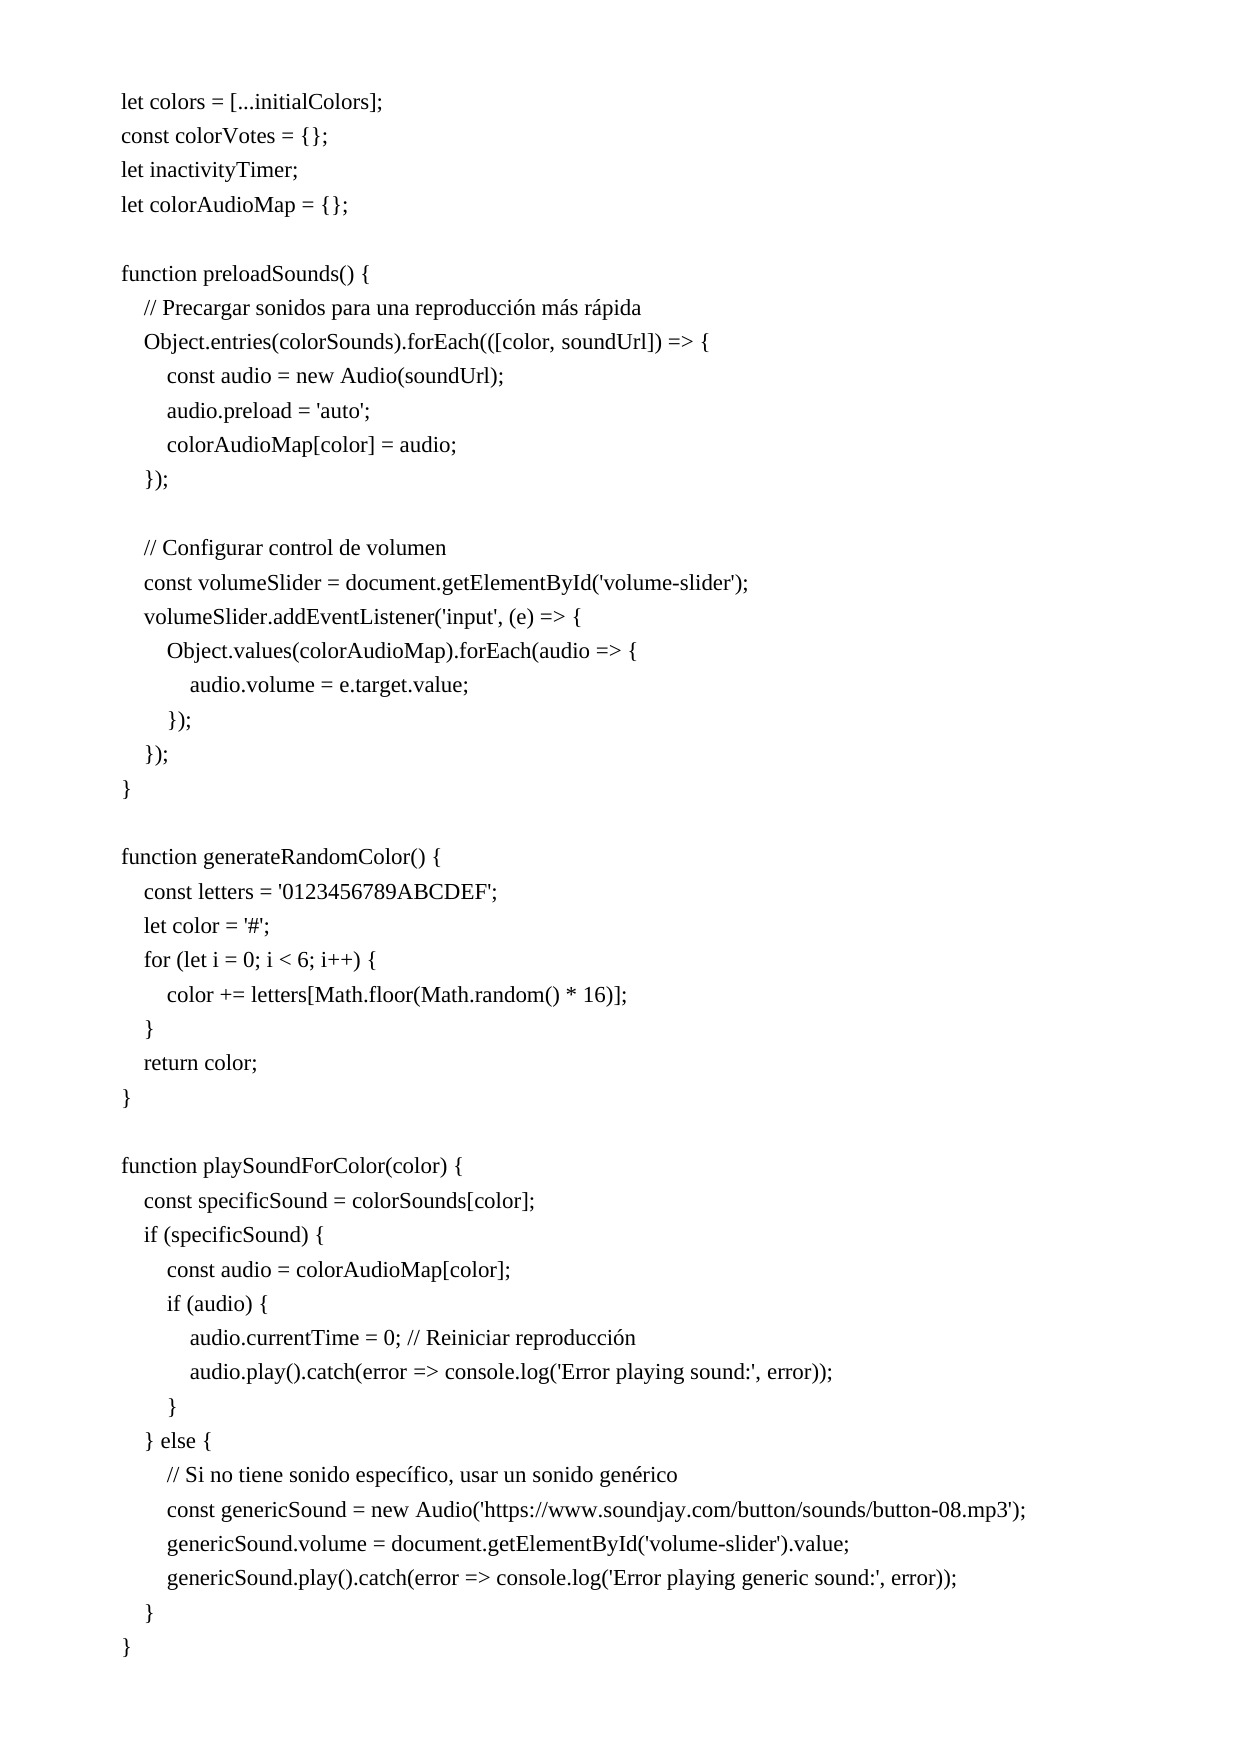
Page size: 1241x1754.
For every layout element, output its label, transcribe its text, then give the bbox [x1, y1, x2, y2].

text } [144, 1599, 1065, 1625]
text const audio = new Audio(soundUrl); audio.preload = 'auto'; colorAudioMap[color] = audio; [167, 363, 507, 457]
text let inactivityTimer; [121, 157, 1065, 183]
text }); [167, 706, 1065, 732]
text } else { [144, 1427, 1065, 1453]
text function generateRandomColor() { [121, 843, 1065, 870]
text } [167, 1393, 1065, 1419]
text function preloadSounds() { [121, 260, 1065, 286]
text Object.values(colorAudioMap).forEach(audio => { audio.volume = e.target.value; [167, 637, 642, 698]
text // Precargar sonidos para una reproducción más rápida Object.entries(colorSounds).forEach(([color, soundUrl]) => { [144, 294, 711, 354]
text }); [144, 740, 1065, 767]
text const genericSound = new Audio('https://www.soundjay.com/button/sounds/button-08.mp3'); genericSound.volume = document.getElementById('volume-slider').value; genericSound.play().catch(error => console.log('Error playing generic sound:', error)); [167, 1496, 1029, 1591]
text // Si no tiene sonido específico, usar un sonido genérico [167, 1461, 1065, 1488]
text } [121, 1084, 1065, 1110]
text const letters = '0123456789ABCDEF'; let color = '#'; [144, 878, 501, 938]
text const specificSound = colorSounds[color]; if (specificSound) { [144, 1187, 538, 1247]
text }); [144, 466, 1065, 492]
text } [144, 1015, 1065, 1041]
text audio.currentTime = 0; // Reiniciar reproducción audio.play().catch(error => console.log('Error playing sound:', error)); [189, 1324, 834, 1385]
text return color; [144, 1049, 1065, 1076]
text let colorAudioMap = {}; [121, 191, 1065, 217]
text } [121, 1633, 1065, 1659]
text } [121, 774, 1065, 801]
text color += letters[Math.floor(Math.random() * 16)]; [167, 981, 1065, 1007]
text const audio = colorAudioMap[color]; if (audio) { [167, 1256, 514, 1316]
text const volumeSlider = document.getElementById('volume-slider'); volumeSlider.addEventListener('input', (e) => { [144, 569, 752, 629]
text // Configurar control de volumen [144, 534, 1065, 561]
text for (let i = 0; i < 6; i++) { [144, 946, 1065, 973]
text let colors = [...initialColors]; const colorVotes = {}; [121, 88, 386, 148]
text function playSoundForColor(color) { [121, 1153, 1065, 1179]
